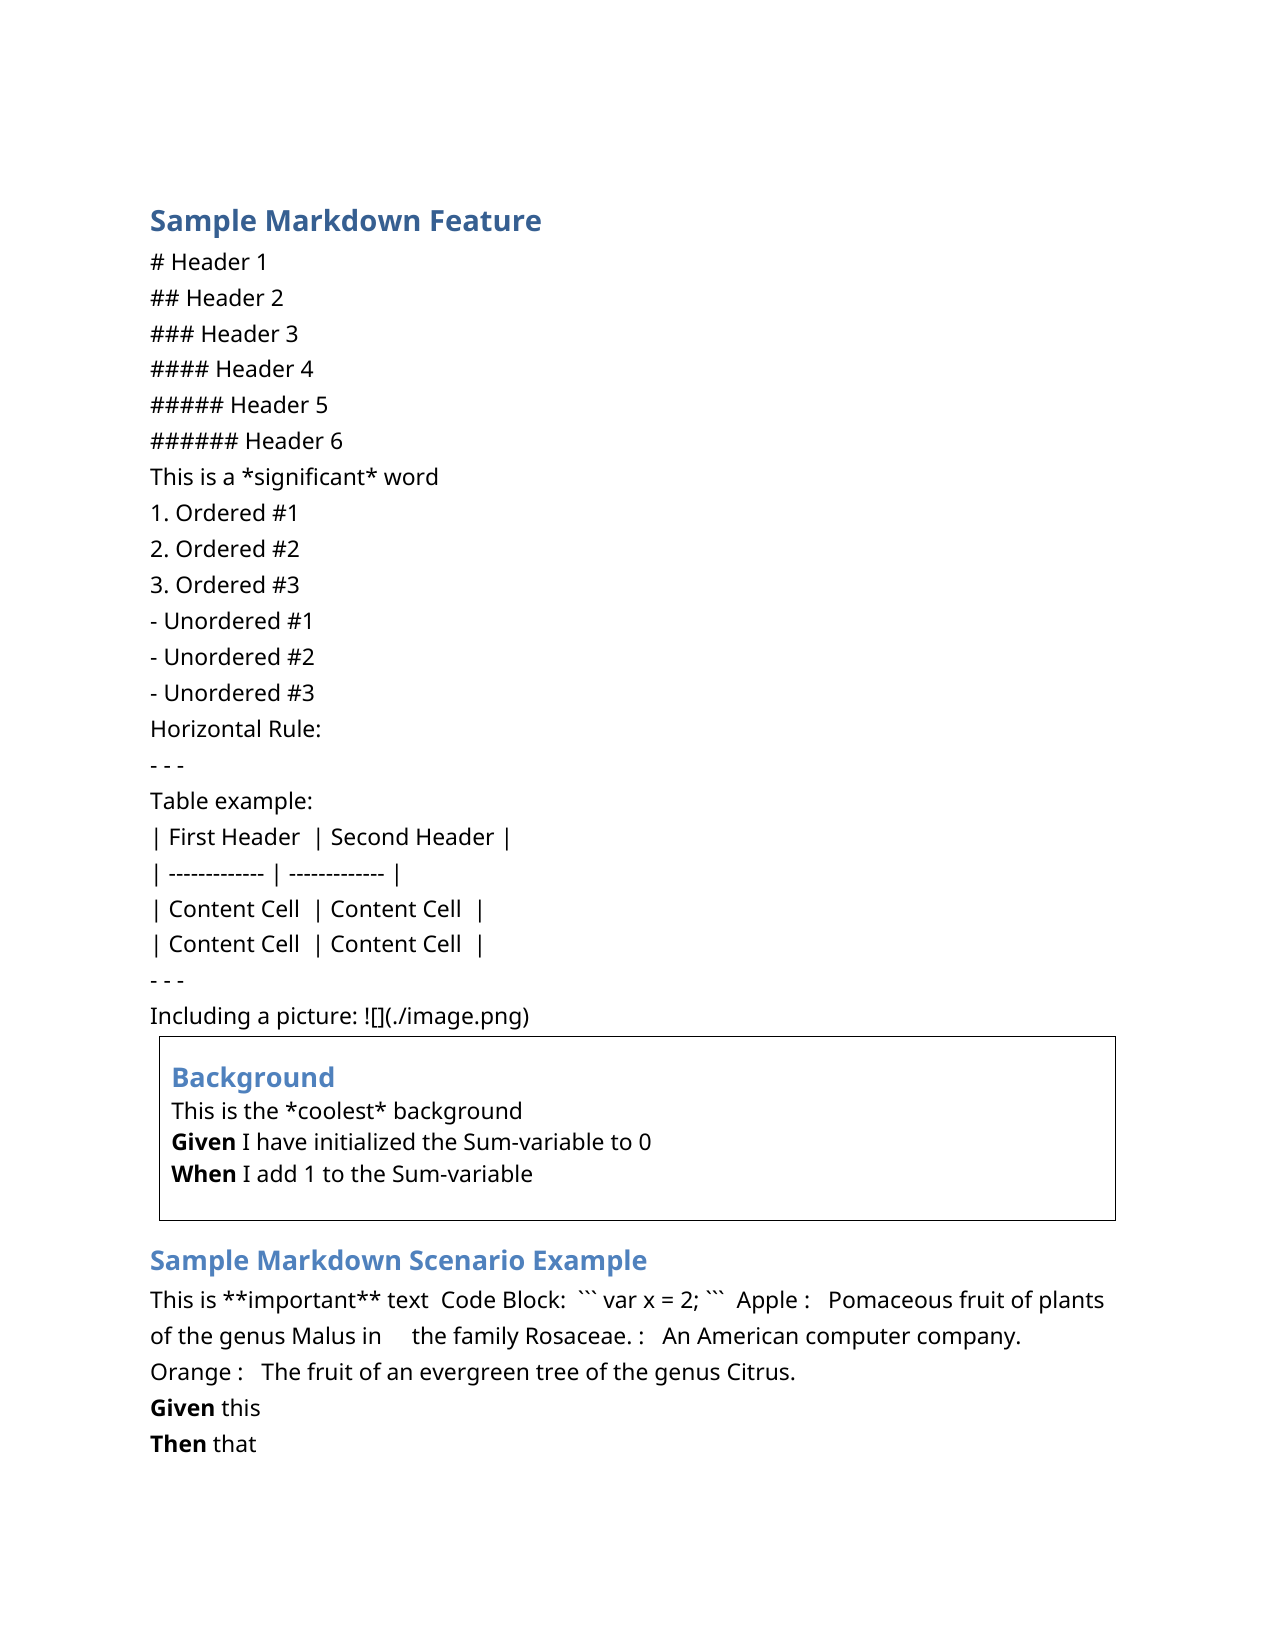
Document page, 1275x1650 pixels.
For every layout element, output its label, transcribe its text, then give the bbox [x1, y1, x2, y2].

text 3. Ordered #3 [150, 569, 1125, 600]
text # Header 1 [150, 246, 1125, 277]
text Horizontal Rule: [150, 713, 1125, 744]
text - Unordered #3 [150, 677, 1125, 708]
text Then that [150, 1428, 1125, 1459]
text | First Header | Second Header | [150, 821, 1125, 852]
table_header Background This is the *coolest* background Given I have initialized the Sum-variable to 0 When I add 1 to the Sum-variable [160, 1037, 1115, 1220]
text #### Header 4 [150, 353, 1125, 385]
text - Unordered #1 [150, 605, 1125, 636]
text ## Header 2 [150, 282, 1125, 313]
text This is **important** text Code Block: ``` var x = 2; ``` Apple : Pomaceous fruit of plants of the genus Malus in the family Rosaceae. : An American computer company. Orange : The fruit of an evergreen tree of the genus Citrus. [150, 1284, 1125, 1387]
text - - - [150, 749, 1125, 780]
text 1. Ordered #1 [150, 497, 1125, 528]
subtitle Sample Markdown Scenario Example [150, 1242, 1125, 1279]
text ###### Header 6 [150, 425, 1125, 457]
text This is a *significant* word [150, 461, 1125, 492]
text 2. Ordered #2 [150, 533, 1125, 564]
text | Content Cell | Content Cell | [150, 928, 1125, 960]
text Including a picture: ![](./image.png) [150, 1000, 1125, 1032]
text | ------------- | ------------- | [150, 857, 1125, 888]
text Table example: [150, 785, 1125, 816]
text ##### Header 5 [150, 389, 1125, 421]
text | Content Cell | Content Cell | [150, 892, 1125, 924]
text Given this [150, 1392, 1125, 1423]
subtitle Sample Markdown Feature [150, 200, 1125, 240]
text - - - [150, 964, 1125, 996]
text ### Header 3 [150, 317, 1125, 349]
text - Unordered #2 [150, 641, 1125, 672]
